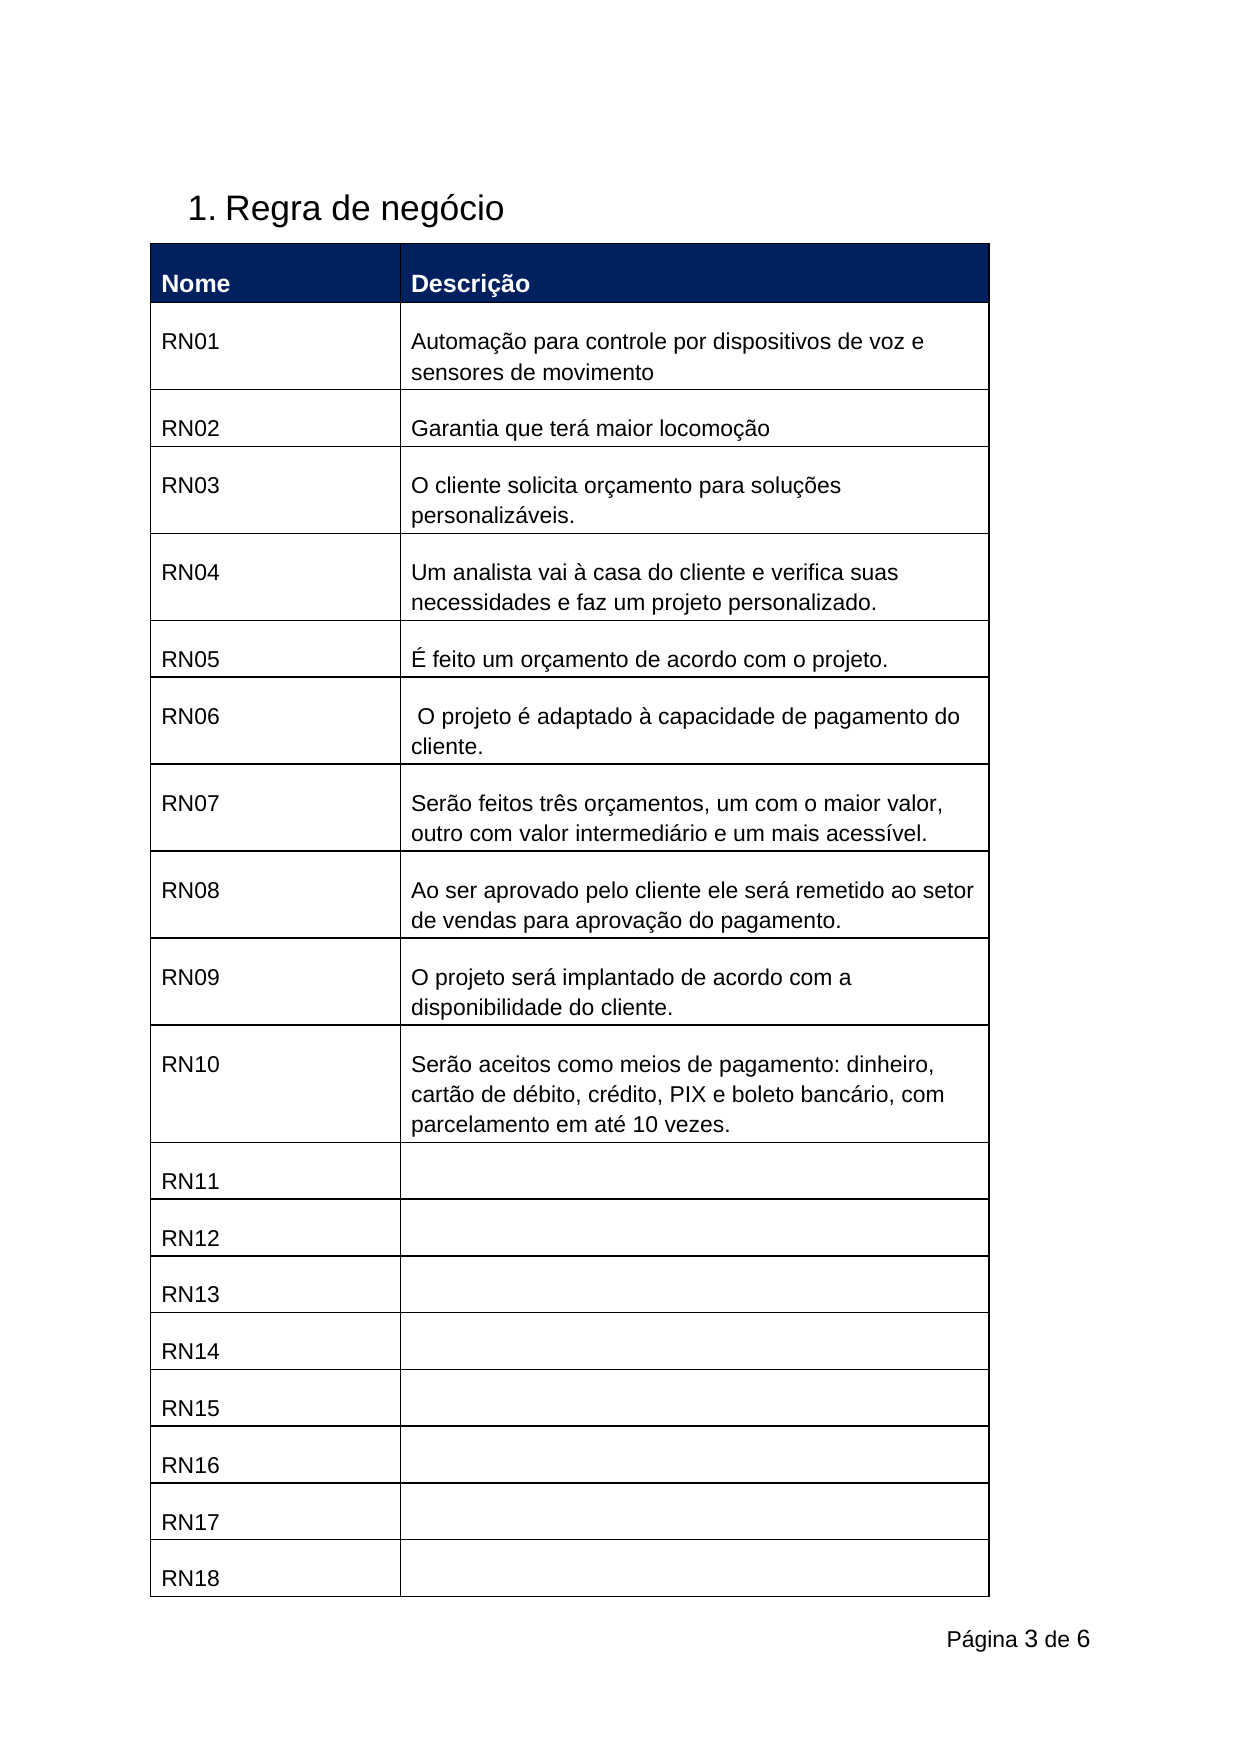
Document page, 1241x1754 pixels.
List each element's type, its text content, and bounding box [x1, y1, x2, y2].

table_cell [401, 1484, 988, 1539]
table_header Descrição [401, 244, 988, 302]
table_cell RN09 [151, 939, 400, 1024]
table_cell RN03 [151, 447, 400, 532]
table_cell RN01 [151, 303, 400, 389]
table_cell RN12 [151, 1200, 400, 1255]
table_cell RN04 [151, 534, 400, 619]
table_cell RN11 [151, 1143, 400, 1198]
table_cell [401, 1313, 988, 1368]
table_cell [401, 1257, 988, 1312]
table_cell Serão feitos três orçamentos, um com o maior valor, outro com valor intermediário e um mais acessível. [401, 765, 988, 850]
table_cell Serão aceitos como meios de pagamento: dinheiro, cartão de débito, crédito, PIX e boleto bancário, com parcelamento em até 10 vezes. [401, 1026, 988, 1141]
table_cell O projeto é adaptado à capacidade de pagamento do cliente. [401, 678, 988, 763]
table_cell RN10 [151, 1026, 400, 1141]
table_cell RN14 [151, 1313, 400, 1368]
table_cell Garantia que terá maior locomoção [401, 390, 988, 446]
table_cell O projeto será implantado de acordo com a disponibilidade do cliente. [401, 939, 988, 1024]
table_cell RN07 [151, 765, 400, 850]
table_cell RN17 [151, 1484, 400, 1539]
subtitle Regra de negócio [187, 187, 1090, 228]
table_cell É feito um orçamento de acordo com o projeto. [401, 621, 988, 676]
table_cell [401, 1540, 988, 1596]
table_cell [401, 1370, 988, 1425]
table_cell Um analista vai à casa do cliente e verifica suas necessidades e faz um projeto personalizado. [401, 534, 988, 619]
table_cell RN08 [151, 852, 400, 937]
table_cell Automação para controle por dispositivos de voz e sensores de movimento [401, 303, 988, 389]
table_cell [401, 1200, 988, 1255]
table_cell Ao ser aprovado pelo cliente ele será remetido ao setor de vendas para aprovação do pagamento. [401, 852, 988, 937]
table_cell [401, 1143, 988, 1198]
table_cell RN15 [151, 1370, 400, 1425]
table_cell RN02 [151, 390, 400, 446]
table_cell RN13 [151, 1257, 400, 1312]
table_header Nome [151, 244, 400, 302]
table_cell O cliente solicita orçamento para soluções personalizáveis. [401, 447, 988, 532]
table_cell RN16 [151, 1427, 400, 1482]
table_cell [401, 1427, 988, 1482]
table_cell RN18 [151, 1540, 400, 1596]
table_cell RN05 [151, 621, 400, 676]
table_cell RN06 [151, 678, 400, 763]
